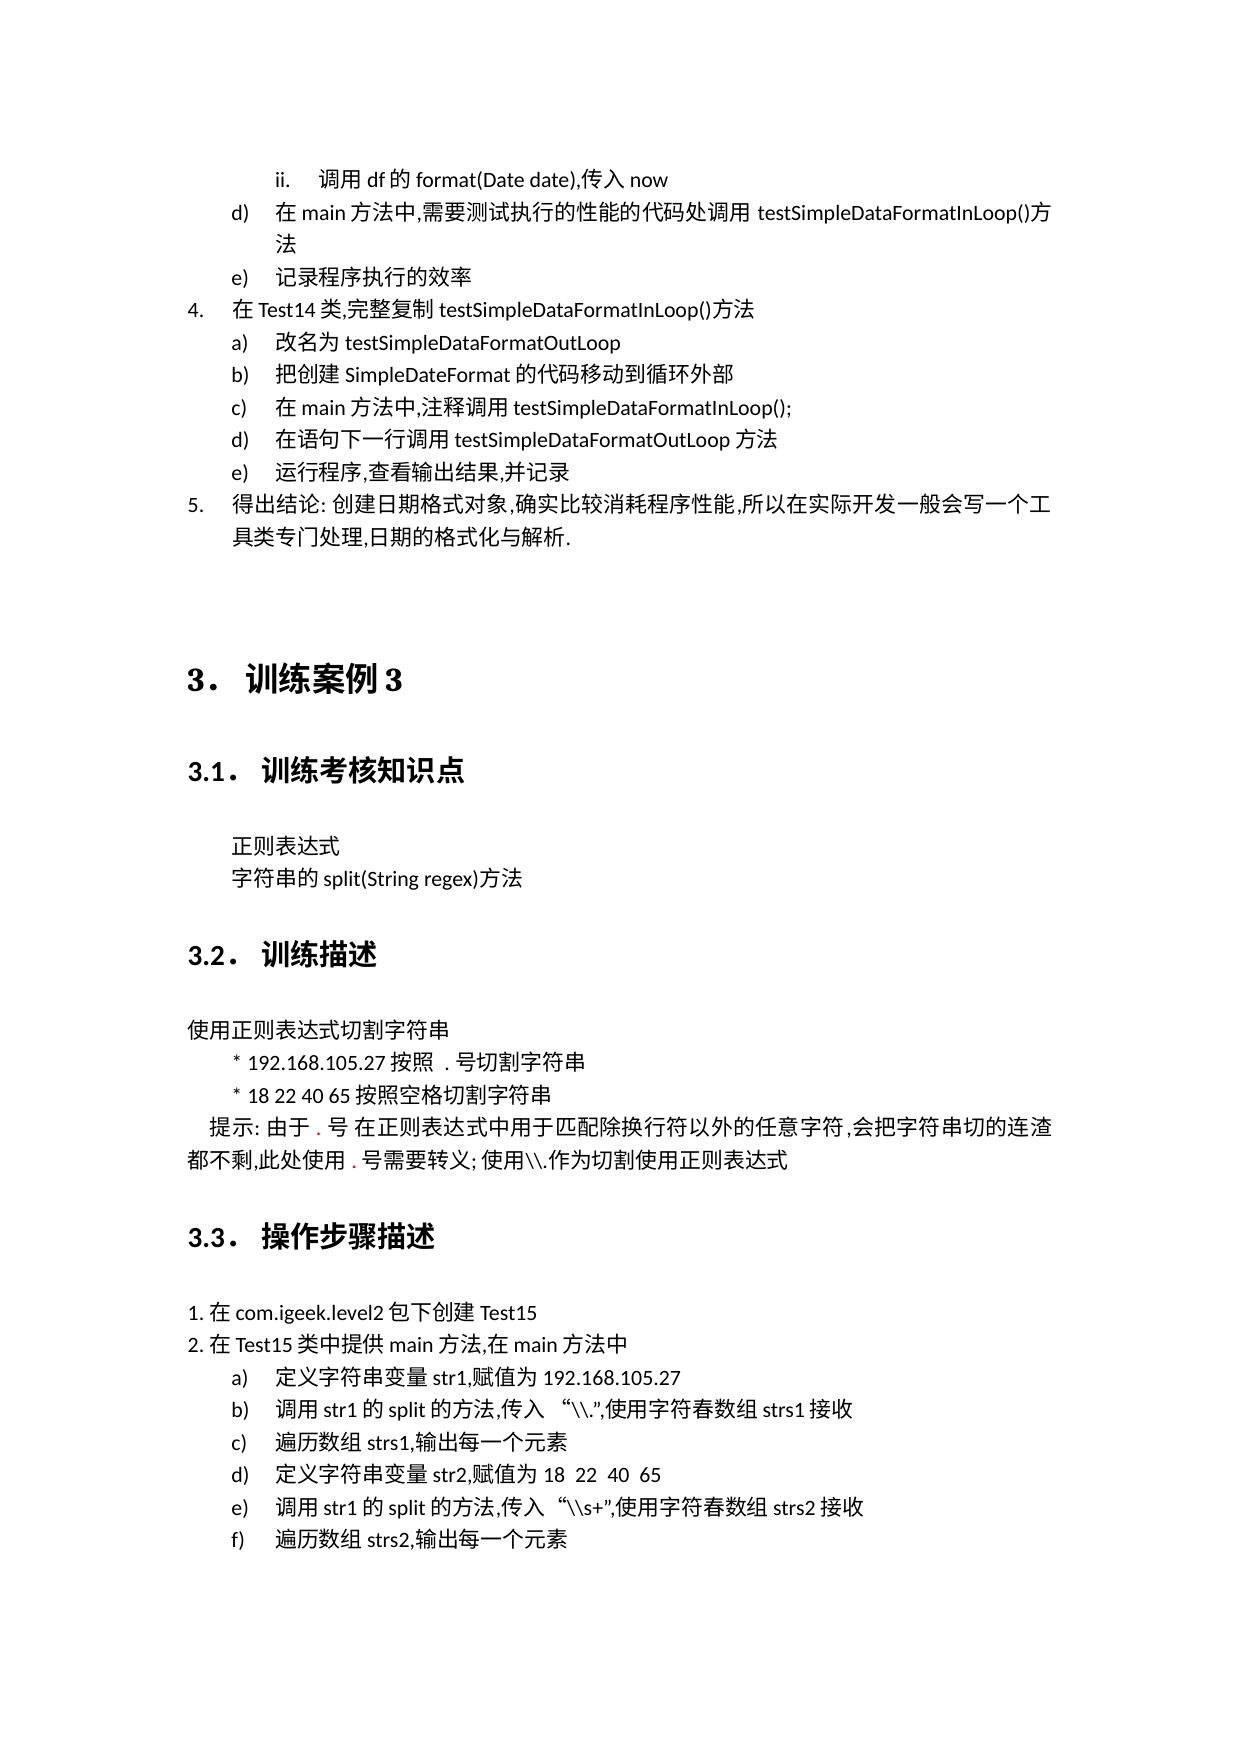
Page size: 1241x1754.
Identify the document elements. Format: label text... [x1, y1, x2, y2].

text * 192.168.105.27 按照 . 号切割字符串 [187, 1045, 1053, 1077]
list 在Test15类中提供main方法,在main方法中 [187, 1327, 1053, 1359]
list 把创建SimpleDateFormat的代码移动到循环外部 [231, 357, 1053, 389]
text 字符串的split(String regex)方法 [187, 861, 1053, 893]
list 改名为testSimpleDataFormatOutLoop [231, 324, 1053, 357]
list 得出结论: 创建日期格式对象,确实比较消耗程序性能,所以在实际开发一般会写一个工具类专门处理,日期的格式化与解析. [187, 487, 1053, 552]
list 遍历数组strs2,输出每一个元素 [231, 1522, 1053, 1554]
list 调用str1的split的方法,传入“\\s+”,使用字符春数组strs2接收 [231, 1489, 1053, 1522]
list 在main方法中,注释调用testSimpleDataFormatInLoop(); [231, 389, 1053, 422]
list 在Test14类,完整复制testSimpleDataFormatInLoop()方法 [187, 292, 1053, 324]
list 调用str1的split的方法,传入 “\\.”,使用字符春数组strs1接收 [231, 1392, 1053, 1424]
subtitle 操作步骤描述 [187, 1202, 1053, 1267]
list 运行程序,查看输出结果,并记录 [231, 454, 1053, 487]
text 使用正则表达式切割字符串 [187, 1012, 1053, 1045]
list 调用df的format(Date date),传入now [275, 162, 1053, 194]
list 在语句下一行调用testSimpleDataFormatOutLoop方法 [231, 422, 1053, 454]
text 正则表达式 [187, 828, 1053, 861]
subtitle 训练考核知识点 [187, 736, 1053, 801]
subtitle 训练描述 [187, 920, 1053, 985]
list 遍历数组strs1,输出每一个元素 [231, 1424, 1053, 1457]
list 定义字符串变量str1,赋值为192.168.105.27 [231, 1359, 1053, 1392]
list 定义字符串变量str2,赋值为 18 22 40 65 [231, 1457, 1053, 1489]
list 记录程序执行的效率 [231, 259, 1053, 292]
text 提示: 由于 . 号 在正则表达式中用于匹配除换行符以外的任意字符,会把字符串切的连渣都不剩,此处使用 . 号需要转义; 使用\\.作为切割使用正则表达式 [187, 1110, 1053, 1175]
list 在main方法中,需要测试执行的性能的代码处调用testSimpleDataFormatInLoop()方法 [231, 194, 1053, 259]
text * 18 22 40 65 按照空格切割字符串 [187, 1077, 1053, 1110]
subtitle 训练案例3 [187, 644, 1053, 709]
list 在com.igeek.level2包下创建Test15 [187, 1294, 1053, 1327]
